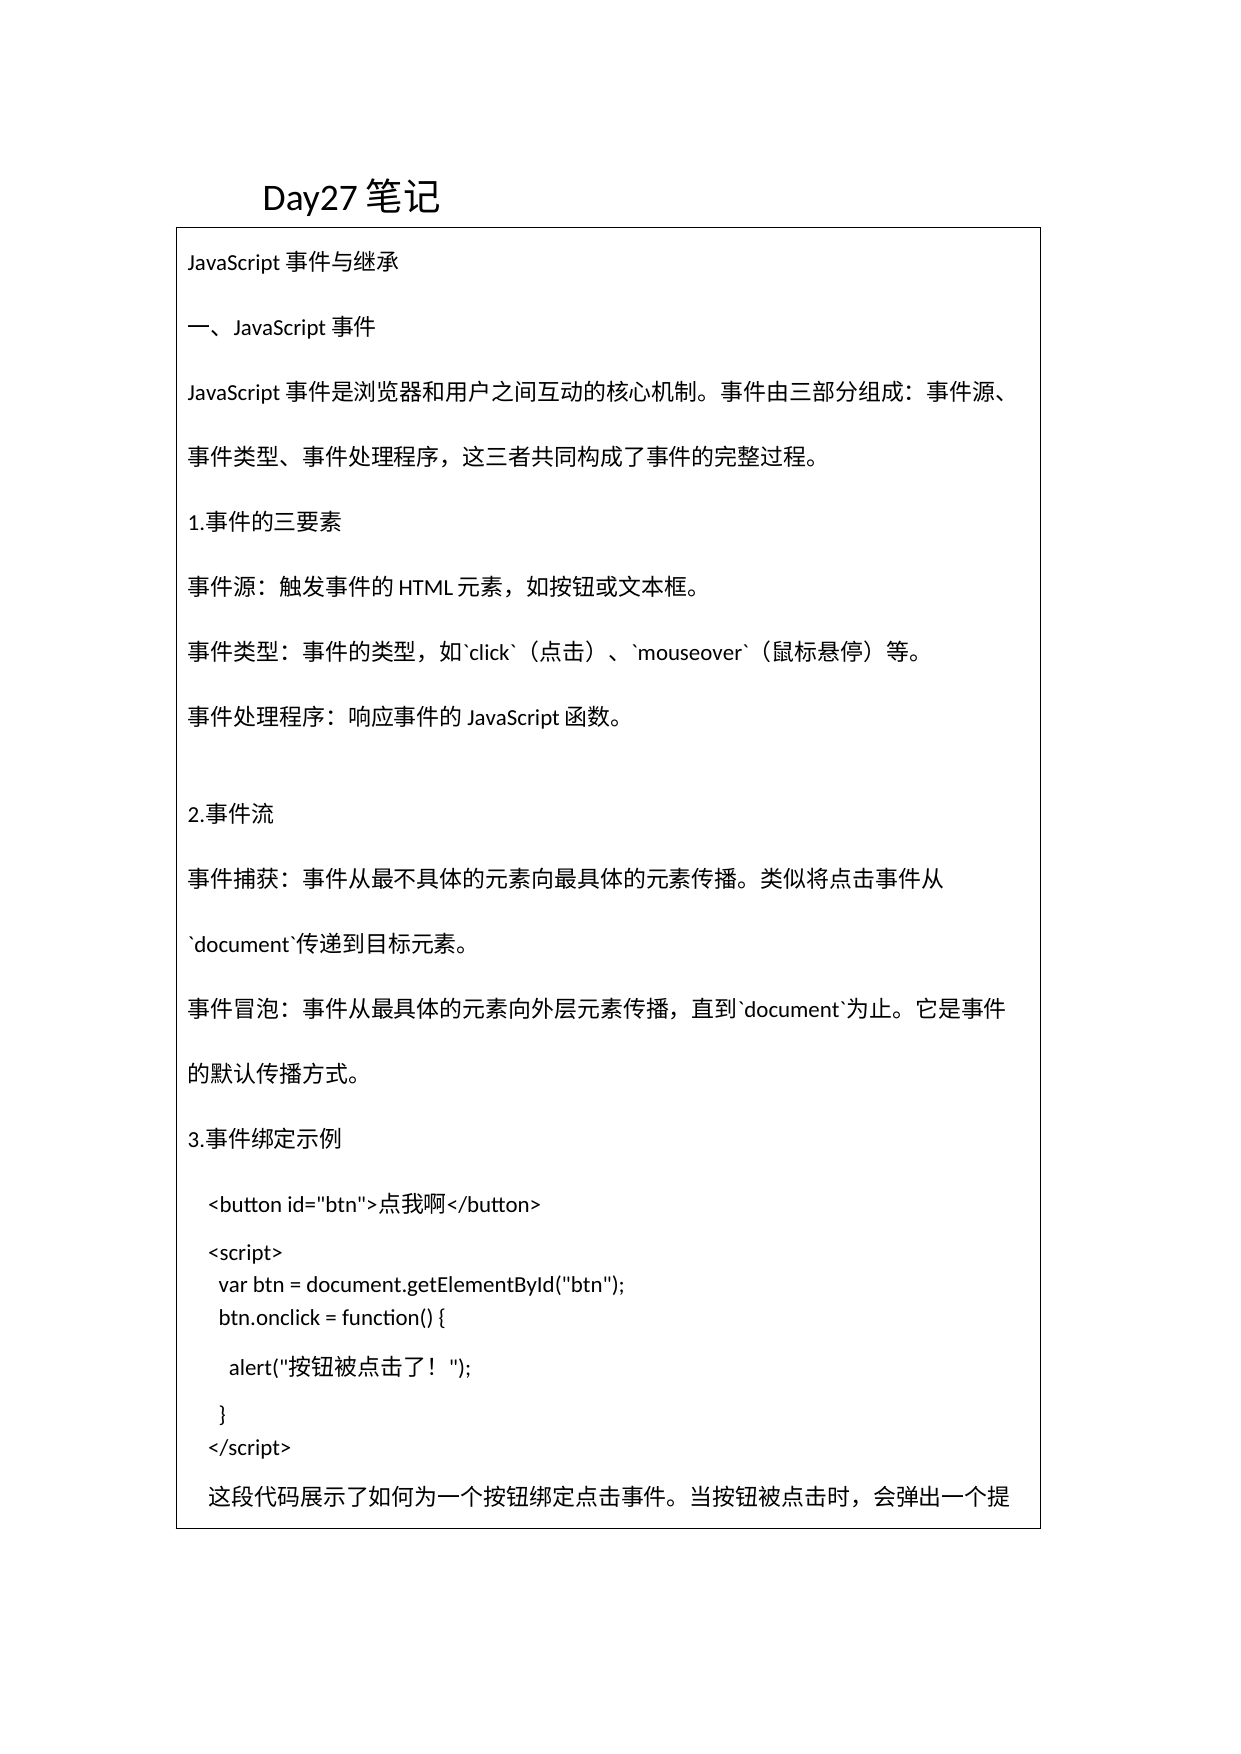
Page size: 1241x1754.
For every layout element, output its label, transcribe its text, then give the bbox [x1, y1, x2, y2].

text Day27笔记 [187, 162, 1053, 227]
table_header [177, 228, 1040, 1528]
